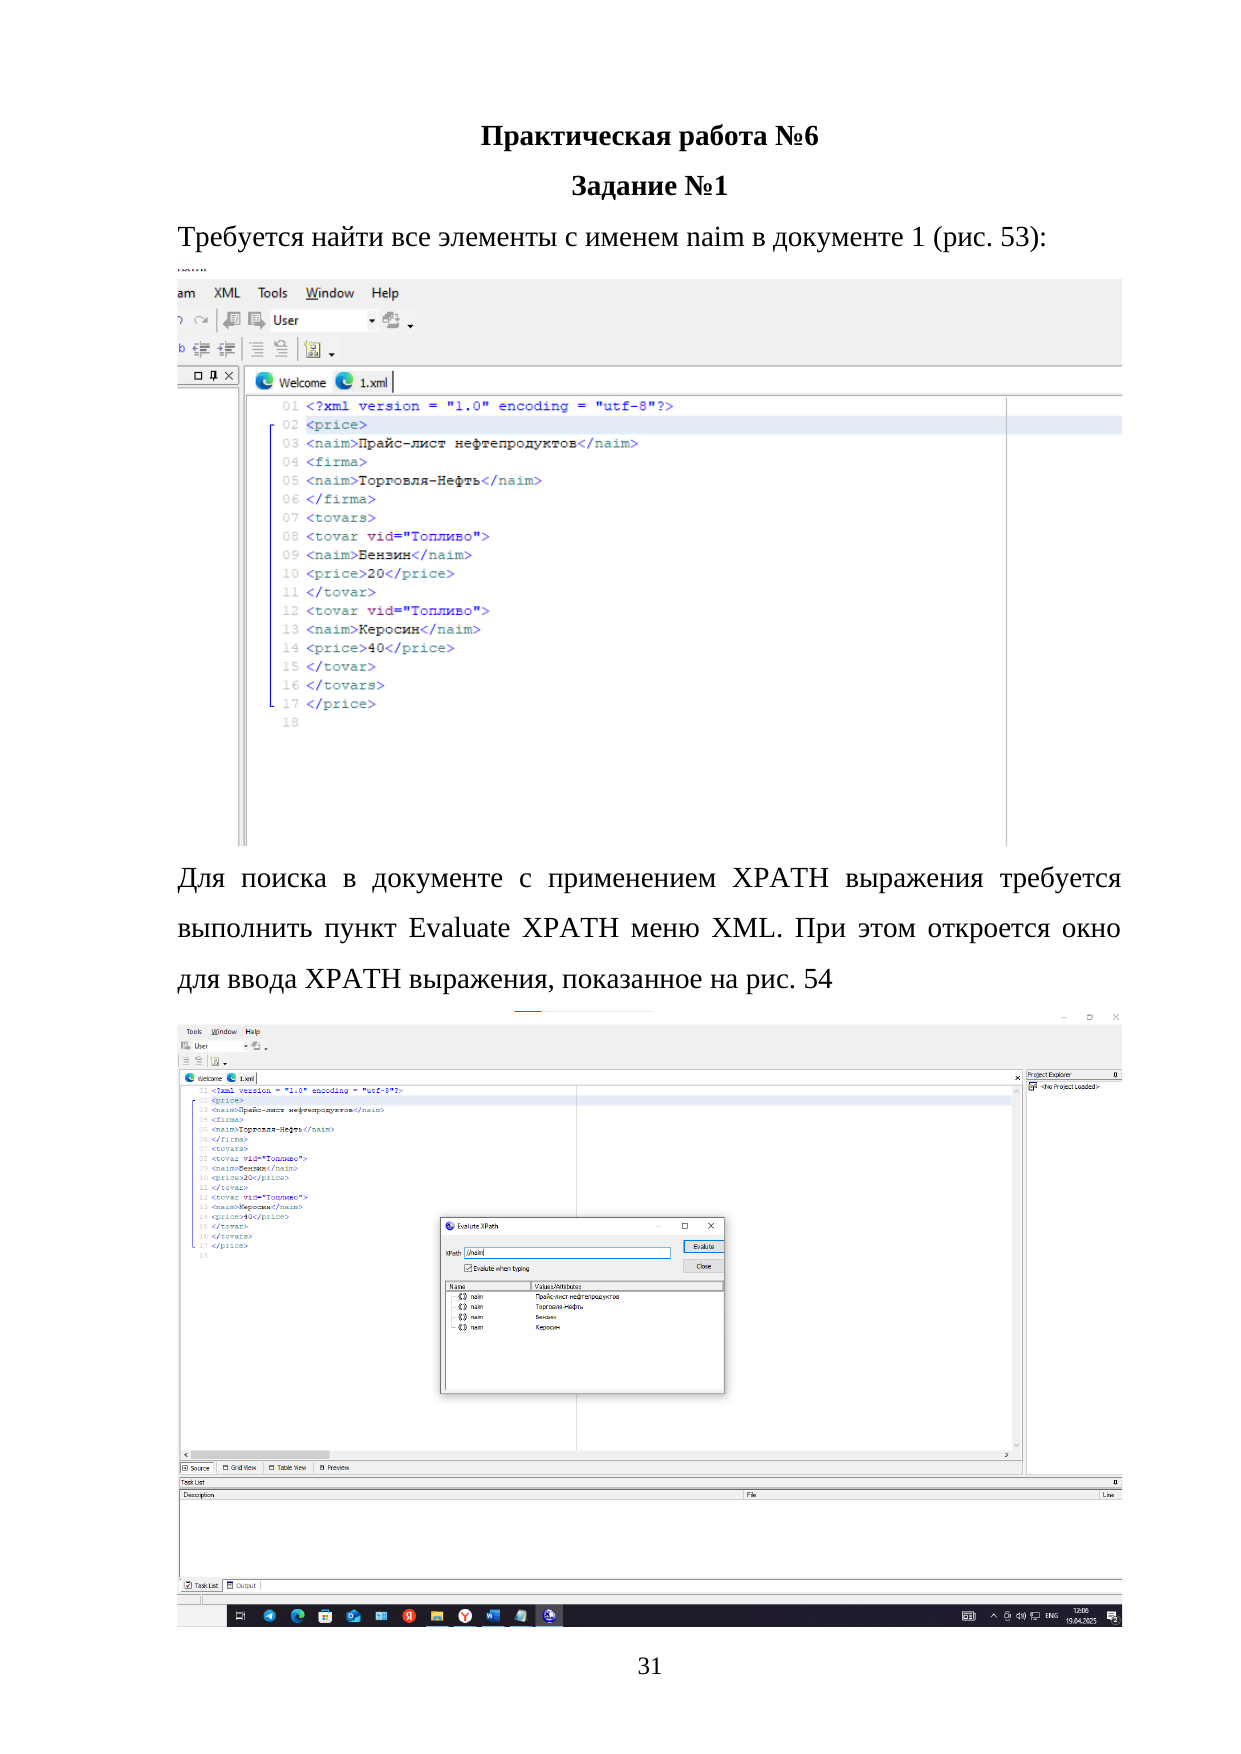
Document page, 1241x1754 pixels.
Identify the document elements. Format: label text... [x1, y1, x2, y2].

text Практическая работа №6 [177, 118, 1122, 152]
picture [177, 1011, 1123, 1627]
text Задание №1 [177, 168, 1122, 202]
text Для поиска в документе с применением XPATH выражения требуется выполнить пункт Evaluate XPATH меню XML. При этом откроется окно для ввода XPATH выражения, показанное на рис. 54 [177, 860, 1122, 994]
picture [177, 269, 1123, 846]
text Требуется найти все элементы с именем naim в документе 1 (рис. 53): [177, 219, 1122, 252]
